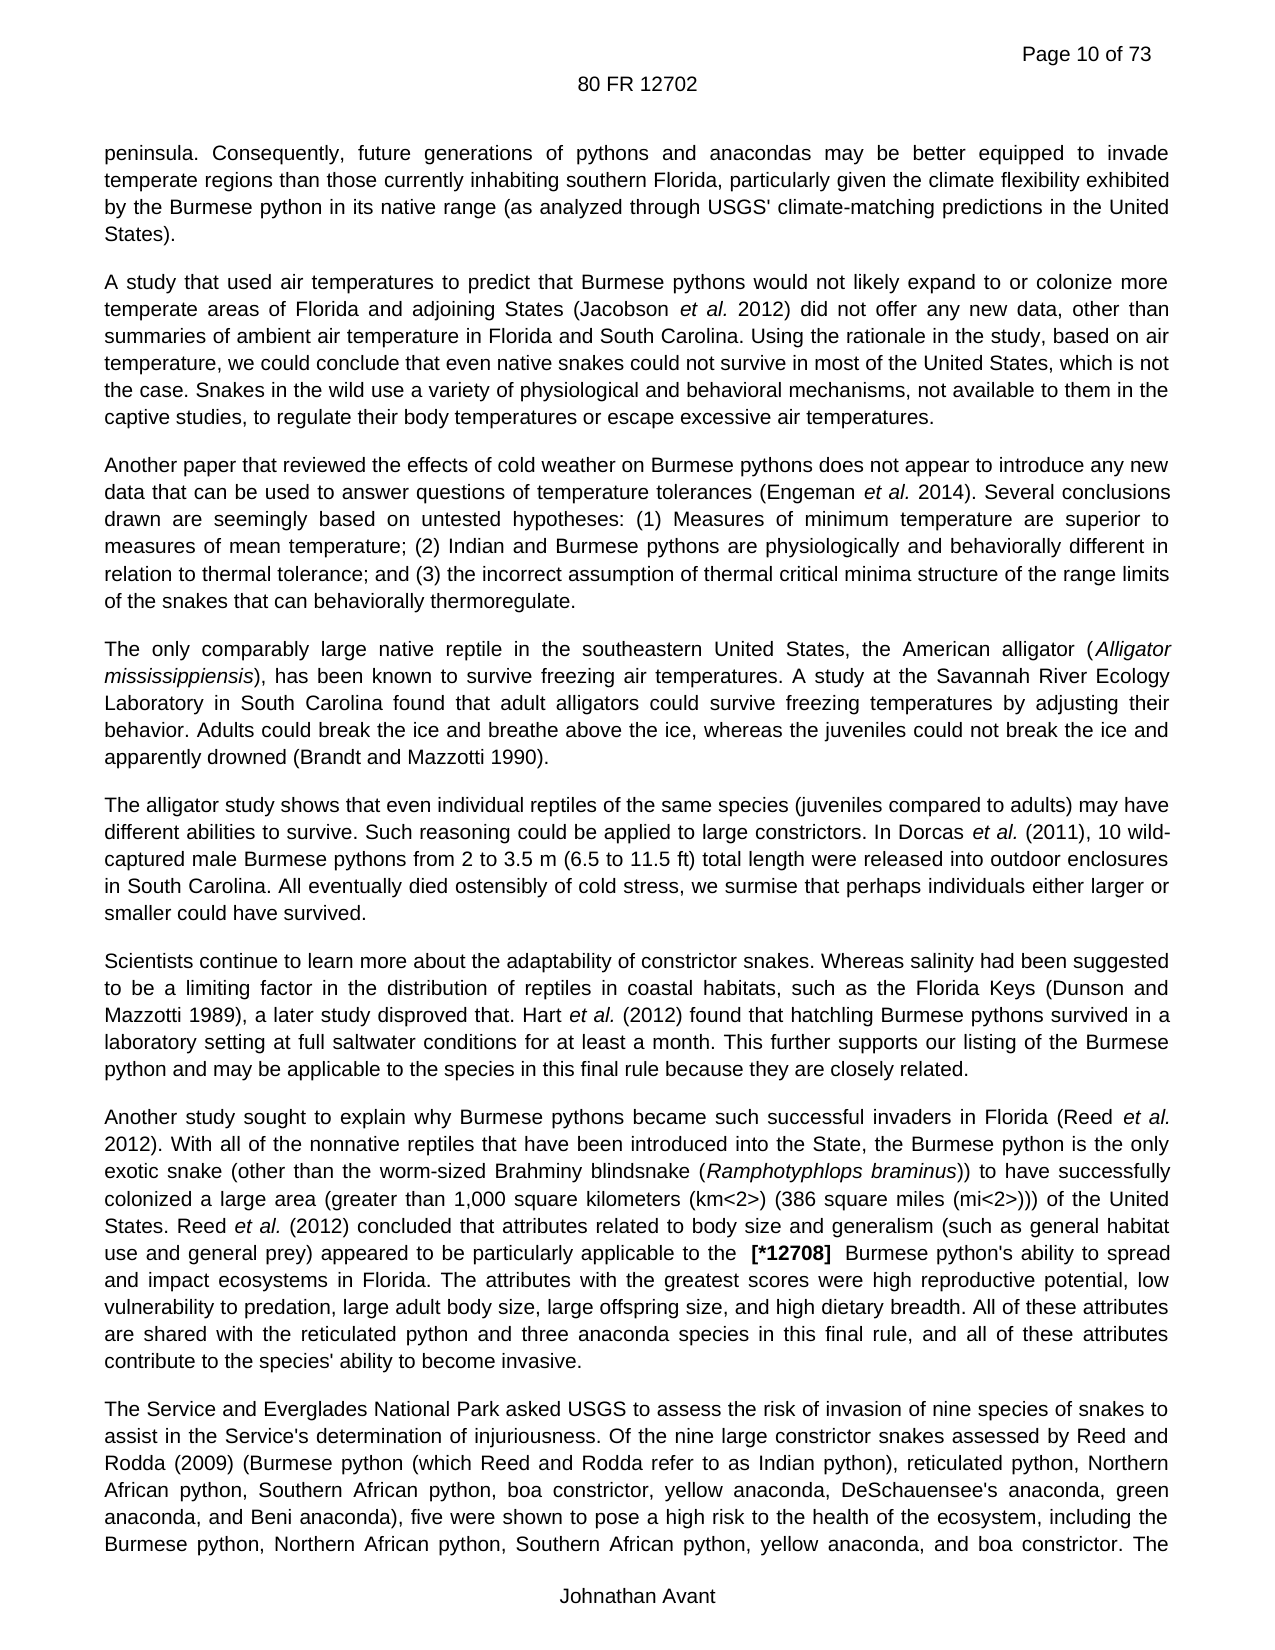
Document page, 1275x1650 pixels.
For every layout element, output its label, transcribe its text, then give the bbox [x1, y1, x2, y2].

text Another paper that reviewed the effects of cold weather on Burmese pythons does not appear to introduce any new data that can be used to answer questions of temperature tolerances (Engeman et al. 2014). Several conclusions drawn are seemingly based on untested hypotheses: (1) Measures of minimum temperature are superior to measures of mean temperature; (2) Indian and Burmese pythons are physiologically and behaviorally different in relation to thermal tolerance; and (3) the incorrect assumption of thermal critical minima structure of the range limits of the snakes that can behaviorally thermoregulate. [104, 450, 1171, 612]
text Scientists continue to learn more about the adaptability of constrictor snakes. Whereas salinity had been suggested to be a limiting factor in the distribution of reptiles in coastal habitats, such as the Florida Keys (Dunson and Mazzotti 1989), a later study disproved that. Hart et al. (2012) found that hatchling Burmese pythons survived in a laboratory setting at full saltwater conditions for at least a month. This further supports our listing of the Burmese python and may be applicable to the species in this final rule because they are closely related. [104, 946, 1171, 1081]
text The only comparably large native reptile in the southeastern United States, the American alligator (Alligator mississippiensis), has been known to survive freezing air temperatures. A study at the Savannah River Ecology Laboratory in South Carolina found that adult alligators could survive freezing temperatures by adjusting their behavior. Adults could break the ice and breathe above the ice, whereas the juveniles could not break the ice and apparently drowned (Brandt and Mazzotti 1990). [104, 633, 1171, 769]
text A study that used air temperatures to predict that Burmese pythons would not likely expand to or colonize more temperate areas of Florida and adjoining States (Jacobson et al. 2012) did not offer any new data, other than summaries of ambient air temperature in Florida and South Carolina. Using the rationale in the study, based on air temperature, we could conclude that even native snakes could not survive in most of the United States, which is not the case. Snakes in the wild use a variety of physiological and behavioral mechanisms, not available to them in the captive studies, to regulate their body temperatures or escape excessive air temperatures. [104, 267, 1171, 429]
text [104, 137, 1171, 246]
text The alligator study shows that even individual reptiles of the same species (juveniles compared to adults) may have different abilities to survive. Such reasoning could be applied to large constrictors. In Dorcas et al. (2011), 10 wild-captured male Burmese pythons from 2 to 3.5 m (6.5 to 11.5 ft) total length were released into outdoor enclosures in South Carolina. All eventually died ostensibly of cold stress, we surmise that perhaps individuals either larger or smaller could have survived. [104, 789, 1171, 925]
text Another study sought to explain why Burmese pythons became such successful invaders in Florida (Reed et al. 2012). With all of the nonnative reptiles that have been introduced into the State, the Burmese python is the only exotic snake (other than the worm-sized Brahminy blindsnake (Ramphotyphlops braminus)) to have successfully colonized a large area (greater than 1,000 square kilometers (km<2>) (386 square miles (mi<2>))) of the United States. Reed et al. (2012) concluded that attributes related to body size and generalism (such as general habitat use and general prey) appeared to be particularly applicable to the [*12708] Burmese python's ability to spread and impact ecosystems in Florida. The attributes with the greatest scores were high reproductive potential, low vulnerability to predation, large adult body size, large offspring size, and high dietary breadth. All of these attributes are shared with the reticulated python and three anaconda species in this final rule, and all of these attributes contribute to the species' ability to become invasive. [104, 1102, 1171, 1373]
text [104, 1394, 1171, 1556]
